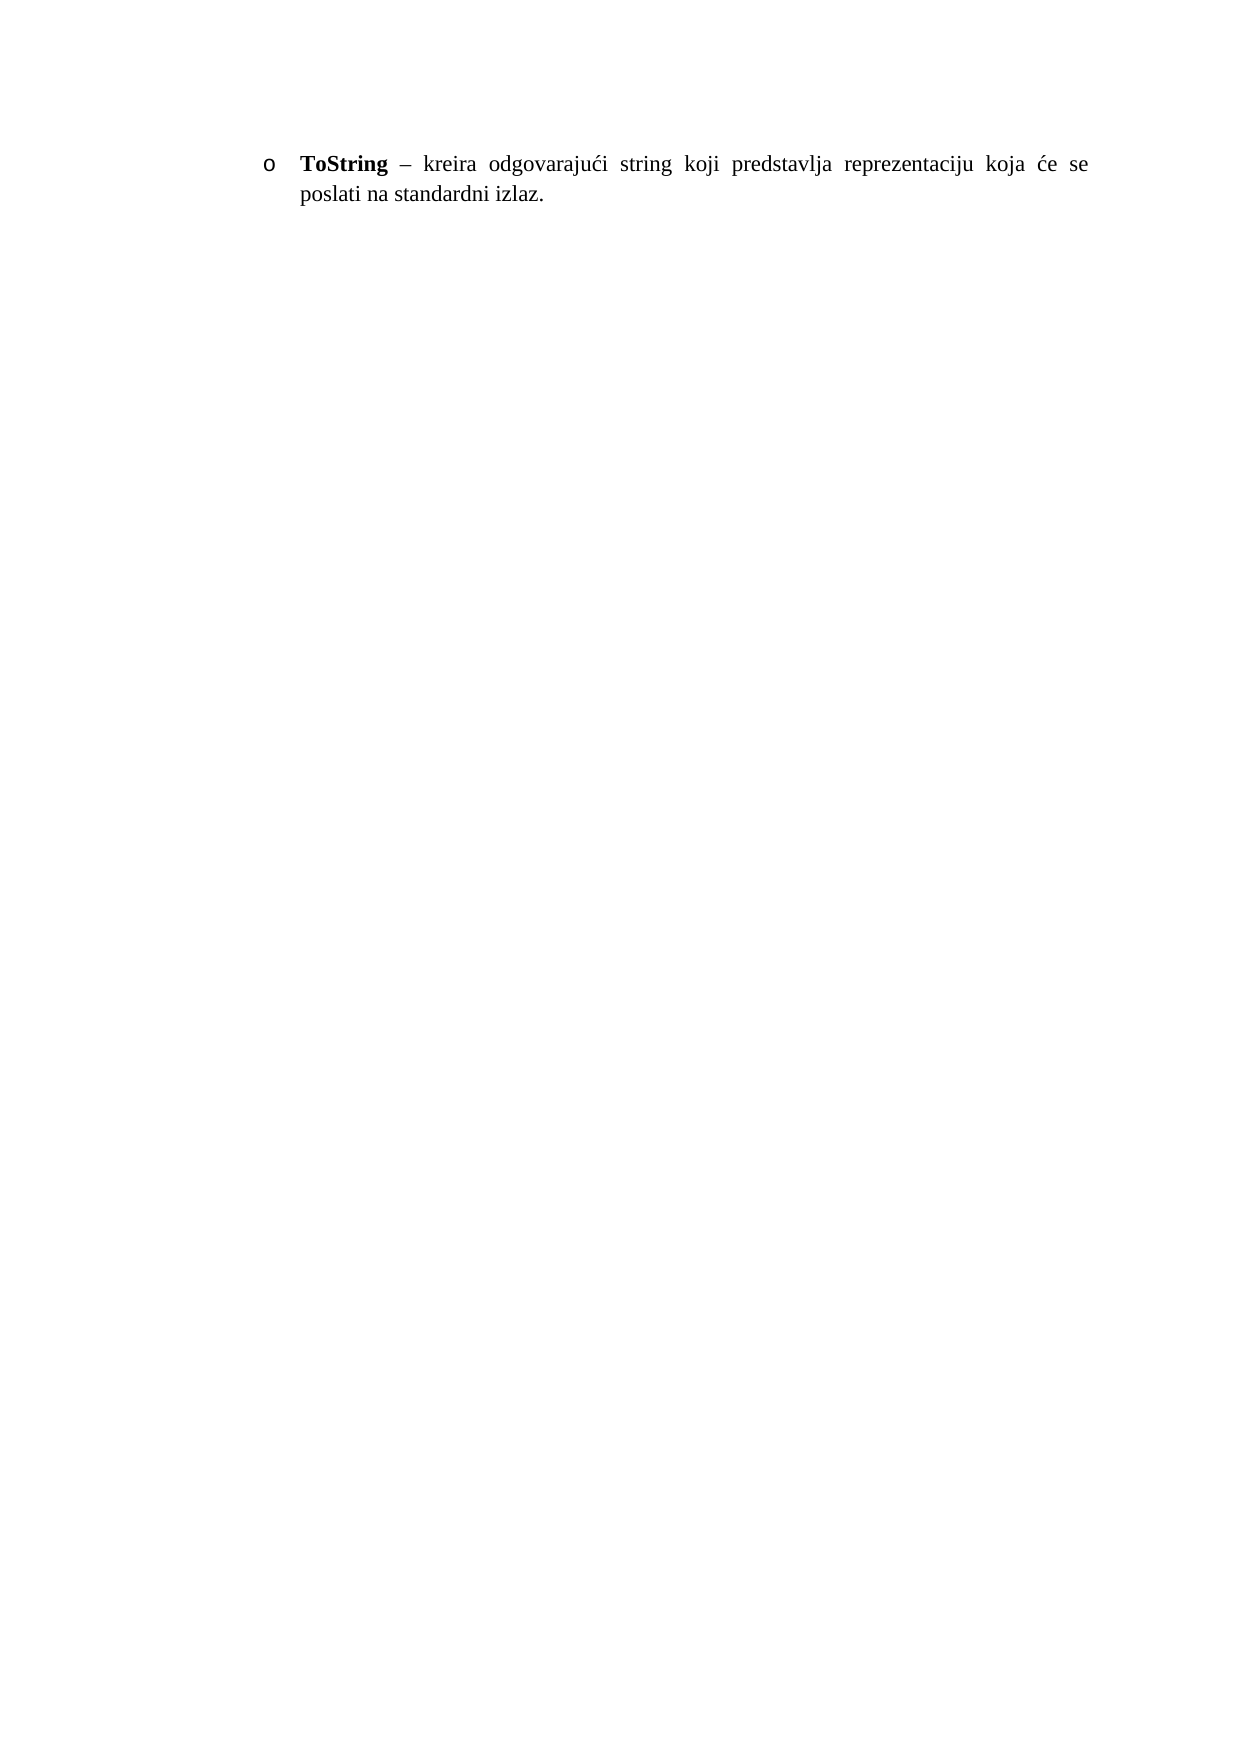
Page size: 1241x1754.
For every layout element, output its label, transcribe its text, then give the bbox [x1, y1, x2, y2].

list ToString – kreira odgovarajući string koji predstavlja reprezentaciju koja će se poslati na standardni izlaz. [262, 150, 1090, 207]
